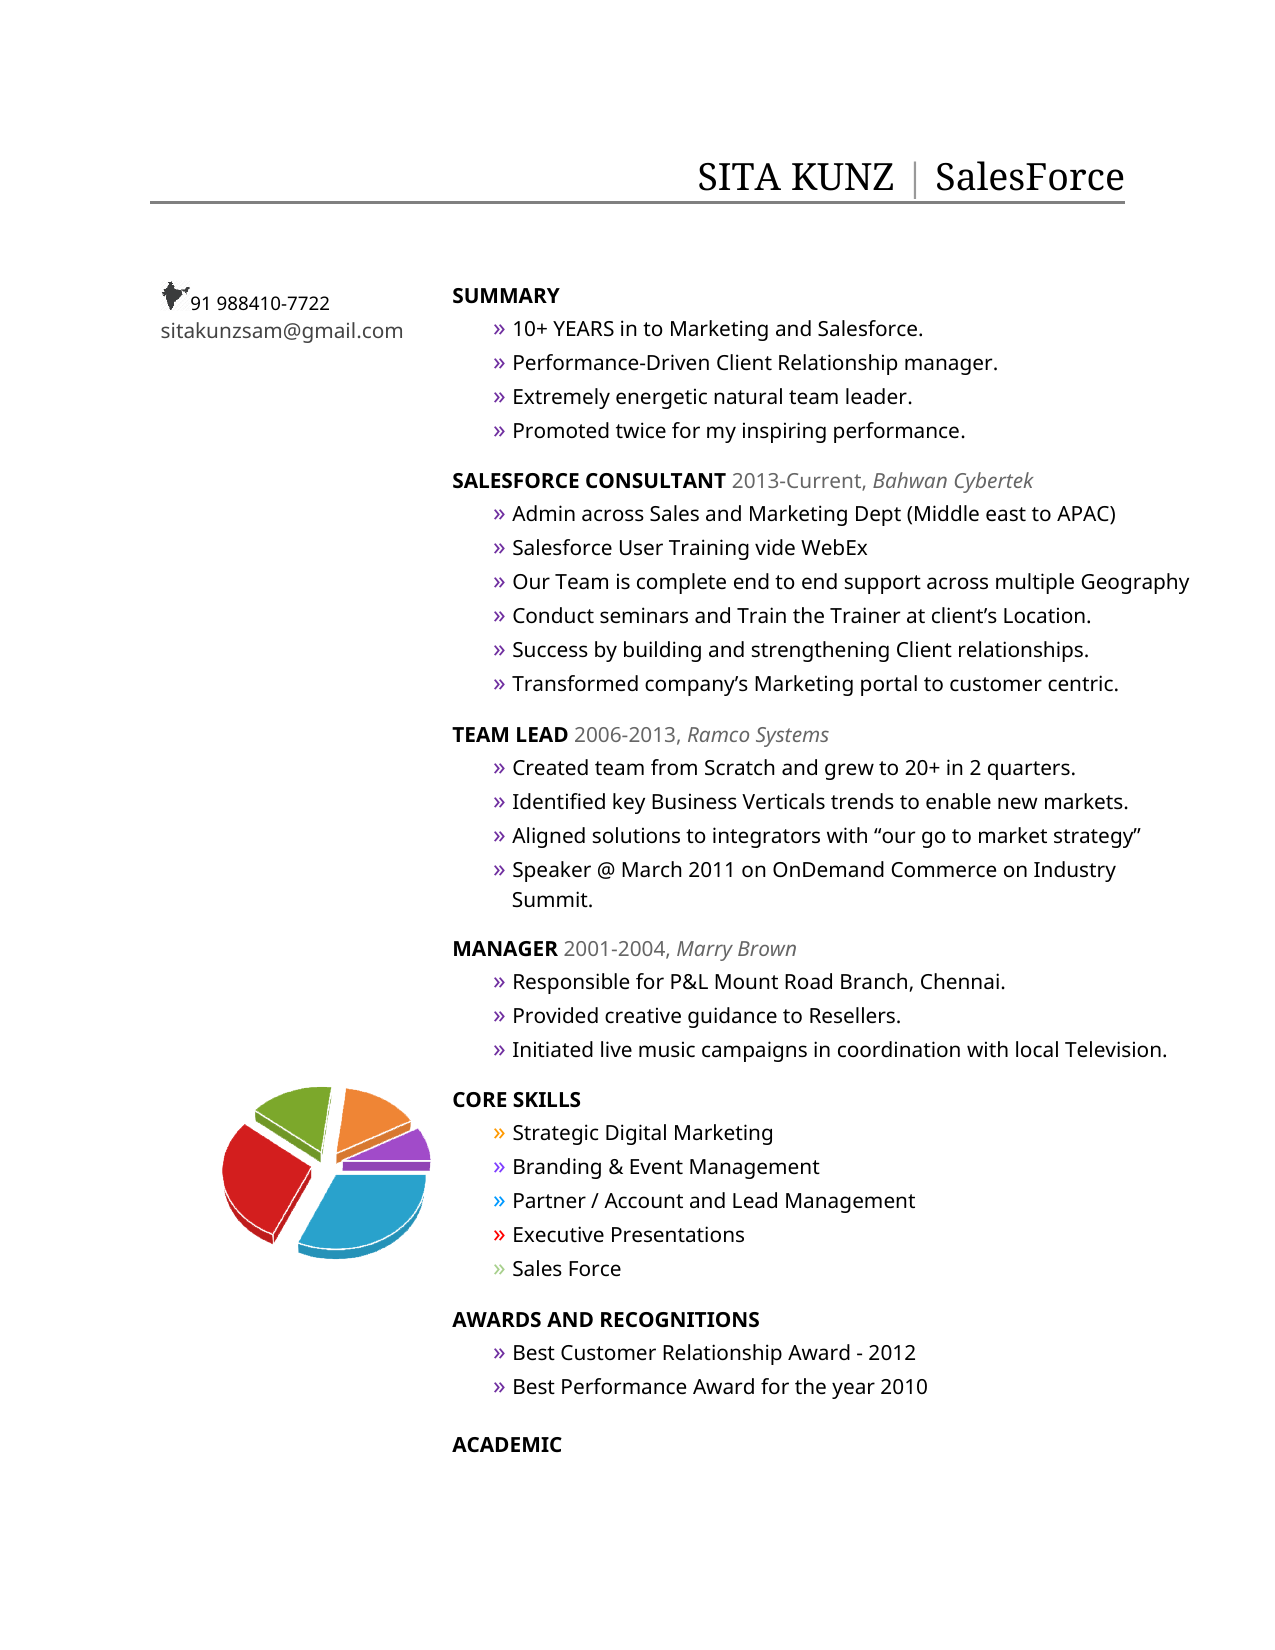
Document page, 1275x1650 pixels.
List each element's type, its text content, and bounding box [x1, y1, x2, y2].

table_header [442, 270, 1210, 1469]
text SITA KUNZ | SalesForce [150, 150, 1125, 201]
picture [220, 1083, 431, 1262]
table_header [150, 270, 442, 1469]
picture [160, 280, 191, 311]
